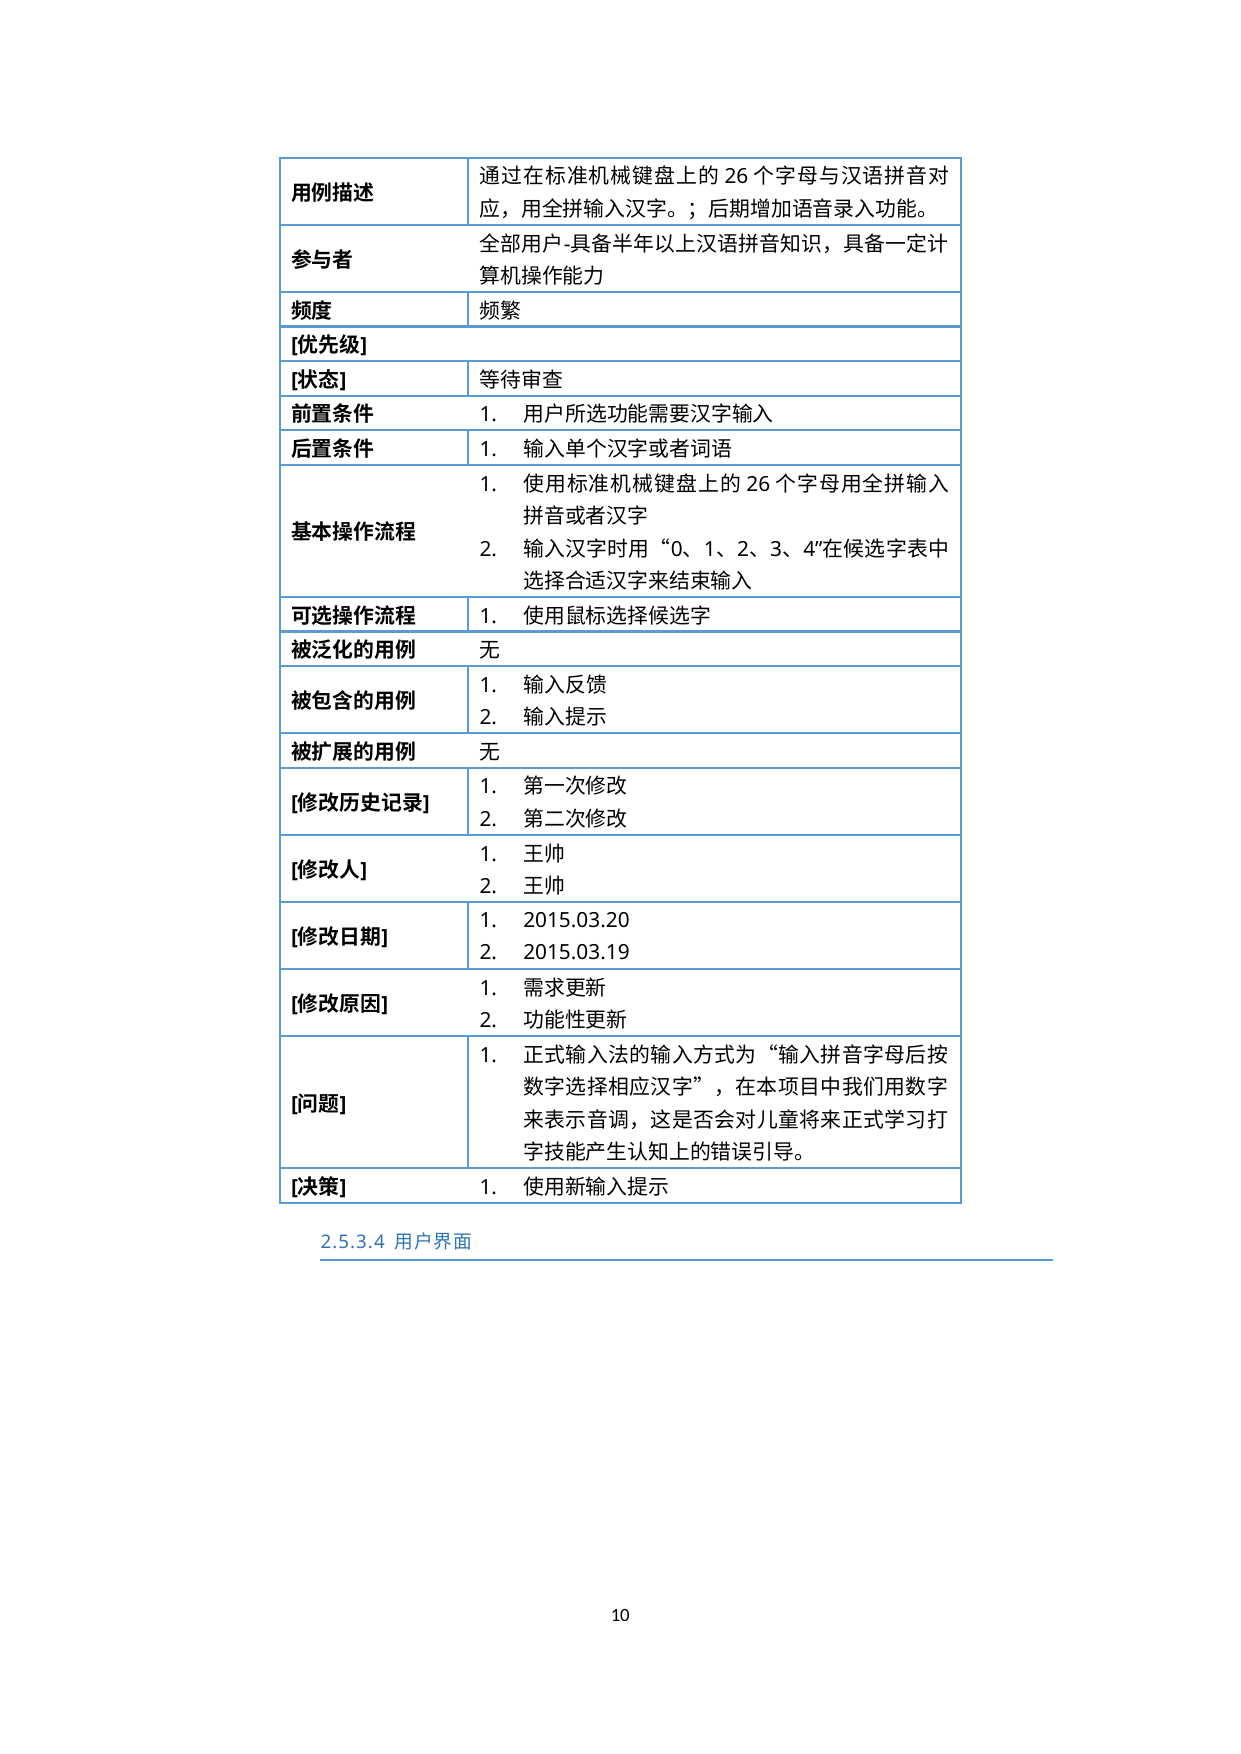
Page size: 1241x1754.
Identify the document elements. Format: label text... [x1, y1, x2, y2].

table_cell [修改日期] [281, 903, 467, 968]
table_cell [修改历史记录] [281, 769, 467, 834]
table_cell 使用鼠标选择候选字 [469, 598, 960, 630]
table_cell 频度 [281, 293, 467, 325]
table_cell 2015.03.20 2015.03.19 [469, 903, 960, 968]
table_cell 后置条件 [281, 431, 467, 464]
table_cell 全部用户-具备半年以上汉语拼音知识，具备一定计算机操作能力 [468, 226, 960, 291]
table_cell [优先级] [281, 328, 468, 360]
subtitle 用户界面 [320, 1224, 1053, 1259]
table_cell 使用标准机械键盘上的26个字母用全拼输入拼音或者汉字 输入汉字时用“0、1、2、3、4”在候选字表中选择合适汉字来结束输入 [468, 466, 960, 596]
table_cell 输入单个汉字或者词语 [469, 431, 960, 464]
table_cell 正式输入法的输入方式为“输入拼音字母后按数字选择相应汉字”，在本项目中我们用数字来表示音调，这是否会对儿童将来正式学习打字技能产生认知上的错误引导。 [469, 1037, 960, 1167]
table_cell [决策] [281, 1169, 468, 1202]
table_cell 等待审查 [469, 362, 960, 394]
table_cell [468, 328, 960, 360]
table_cell [修改原因] [281, 970, 468, 1035]
table_cell 被扩展的用例 [281, 734, 468, 767]
table_cell 需求更新 功能性更新 [468, 970, 960, 1035]
table_cell 王帅 王帅 [468, 836, 960, 901]
table_cell 基本操作流程 [281, 466, 468, 596]
table_cell 被包含的用例 [281, 667, 467, 732]
table_cell 输入反馈 输入提示 [469, 667, 960, 732]
table_cell 用户所选功能需要汉字输入 [468, 397, 960, 429]
table_cell 前置条件 [281, 397, 468, 429]
table_cell [问题] [281, 1037, 467, 1167]
table_cell 无 [468, 734, 960, 767]
table_cell [修改人] [281, 836, 468, 901]
table_cell 第一次修改 第二次修改 [469, 769, 960, 834]
table_cell 可选操作流程 [281, 598, 467, 630]
table_cell 参与者 [281, 226, 468, 291]
table_cell 用例描述 [281, 159, 467, 224]
table_cell 被泛化的用例 [281, 633, 468, 665]
table_cell 使用新输入提示 [468, 1169, 960, 1202]
table_cell [状态] [281, 362, 467, 394]
table_cell 频繁 [469, 293, 960, 325]
table_cell 无 [468, 633, 960, 665]
table_cell 通过在标准机械键盘上的26个字母与汉语拼音对应，用全拼输入汉字。；后期增加语音录入功能。 [469, 159, 960, 224]
